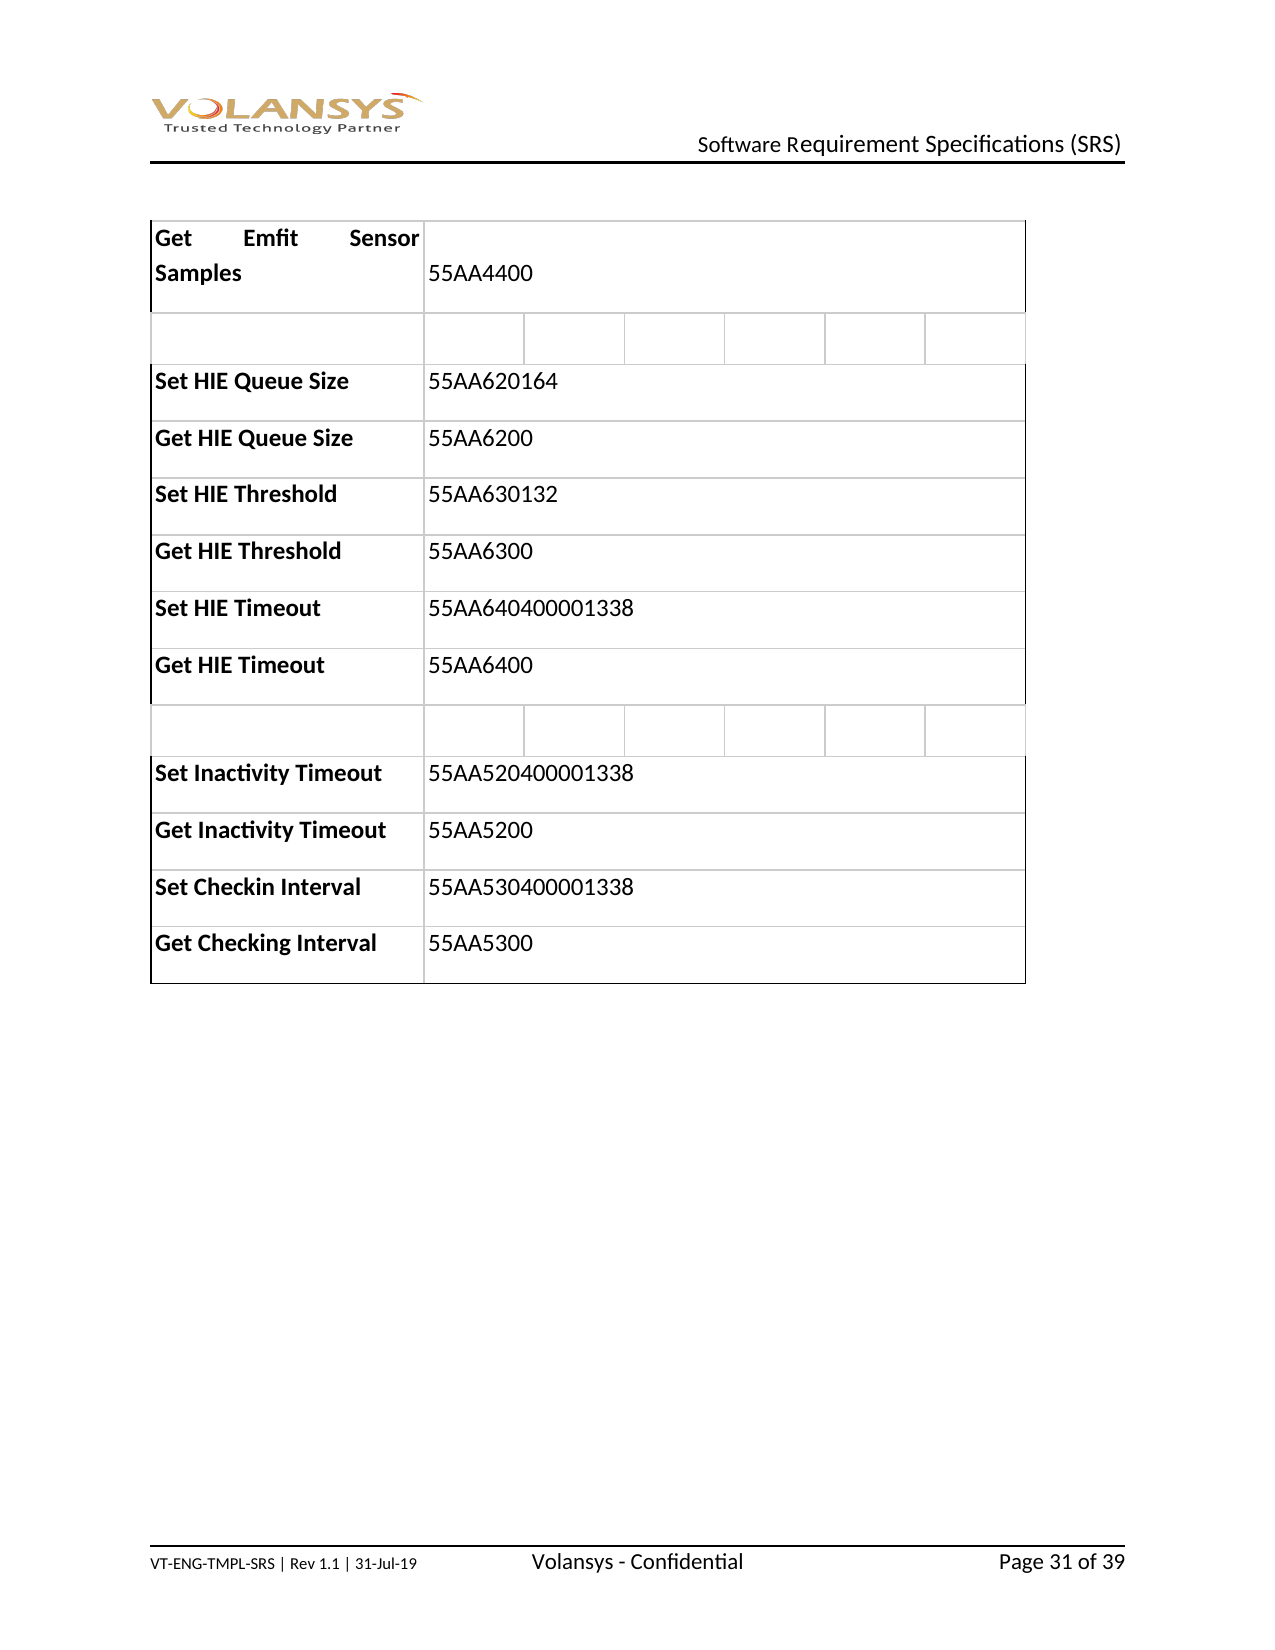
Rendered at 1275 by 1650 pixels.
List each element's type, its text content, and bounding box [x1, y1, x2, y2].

table_cell [625, 314, 724, 363]
table_cell Set HIE Threshold [152, 479, 423, 534]
table_cell [926, 314, 1025, 363]
table_cell 55AA630132 [425, 479, 1025, 534]
table_cell [152, 706, 423, 756]
table_cell [525, 314, 624, 363]
table_cell 55AA640400001338 [425, 592, 1025, 647]
table_cell 55AA6400 [425, 649, 1025, 704]
table_cell Set HIE Queue Size [152, 365, 423, 420]
table_cell [525, 706, 624, 756]
table_cell [826, 314, 924, 363]
table_cell Get HIE Threshold [152, 536, 423, 591]
table_cell [725, 706, 824, 756]
table_cell 55AA5200 [425, 814, 1025, 869]
table_cell 55AA530400001338 [425, 871, 1025, 926]
table_cell 55AA520400001338 [425, 757, 1025, 812]
table_cell 55AA6200 [425, 422, 1025, 477]
table_cell [826, 706, 924, 756]
table_cell Set HIE Timeout [152, 592, 423, 647]
table_cell Get HIE Timeout [152, 649, 423, 704]
table_cell [425, 314, 523, 363]
table_cell [725, 314, 824, 363]
table_cell Get Inactivity Timeout [152, 814, 423, 869]
table_cell Set Checkin Interval [152, 871, 423, 926]
table_cell 55AA4400 [425, 222, 1025, 312]
table_cell [625, 706, 724, 756]
table_cell 55AA6300 [425, 536, 1025, 591]
table_cell [152, 314, 423, 363]
table_cell [926, 706, 1025, 756]
table_cell [425, 706, 523, 756]
table_cell 55AA5300 [425, 927, 1025, 983]
picture [150, 75, 424, 153]
table_cell Get Emfit Sensor Samples [152, 222, 423, 312]
table_cell Get Checking Interval [152, 927, 423, 983]
table_cell 55AA620164 [425, 365, 1025, 420]
table_cell Set Inactivity Timeout [152, 757, 423, 812]
table_cell Get HIE Queue Size [152, 422, 423, 477]
